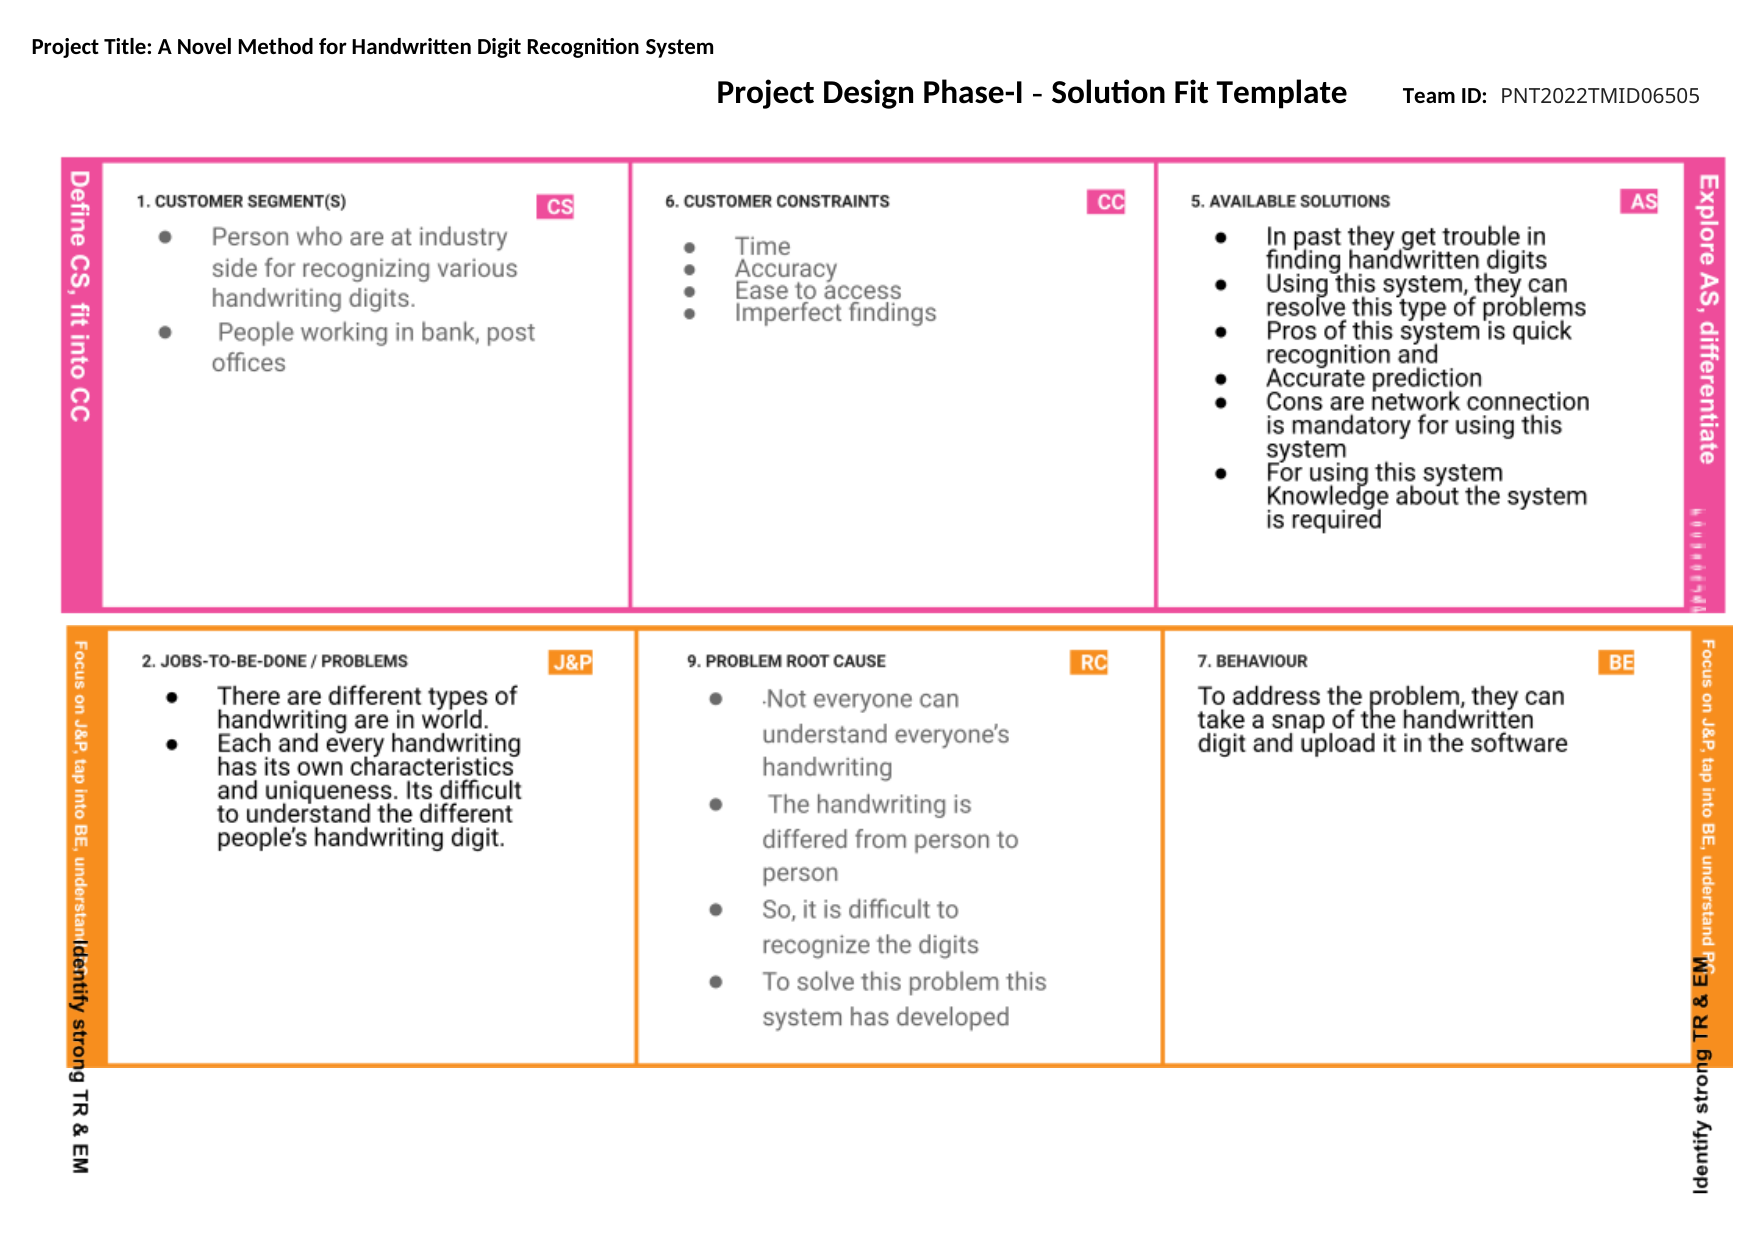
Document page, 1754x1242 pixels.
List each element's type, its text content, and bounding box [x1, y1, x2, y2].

text Project Design Phase-I - Solution Fit Template Team ID: PNT2022TMID06505 [716, 71, 1739, 112]
picture [49, 156, 1739, 1207]
text Project Title: A Novel Method for Handwritten Digit Recognition System [31, 32, 714, 60]
